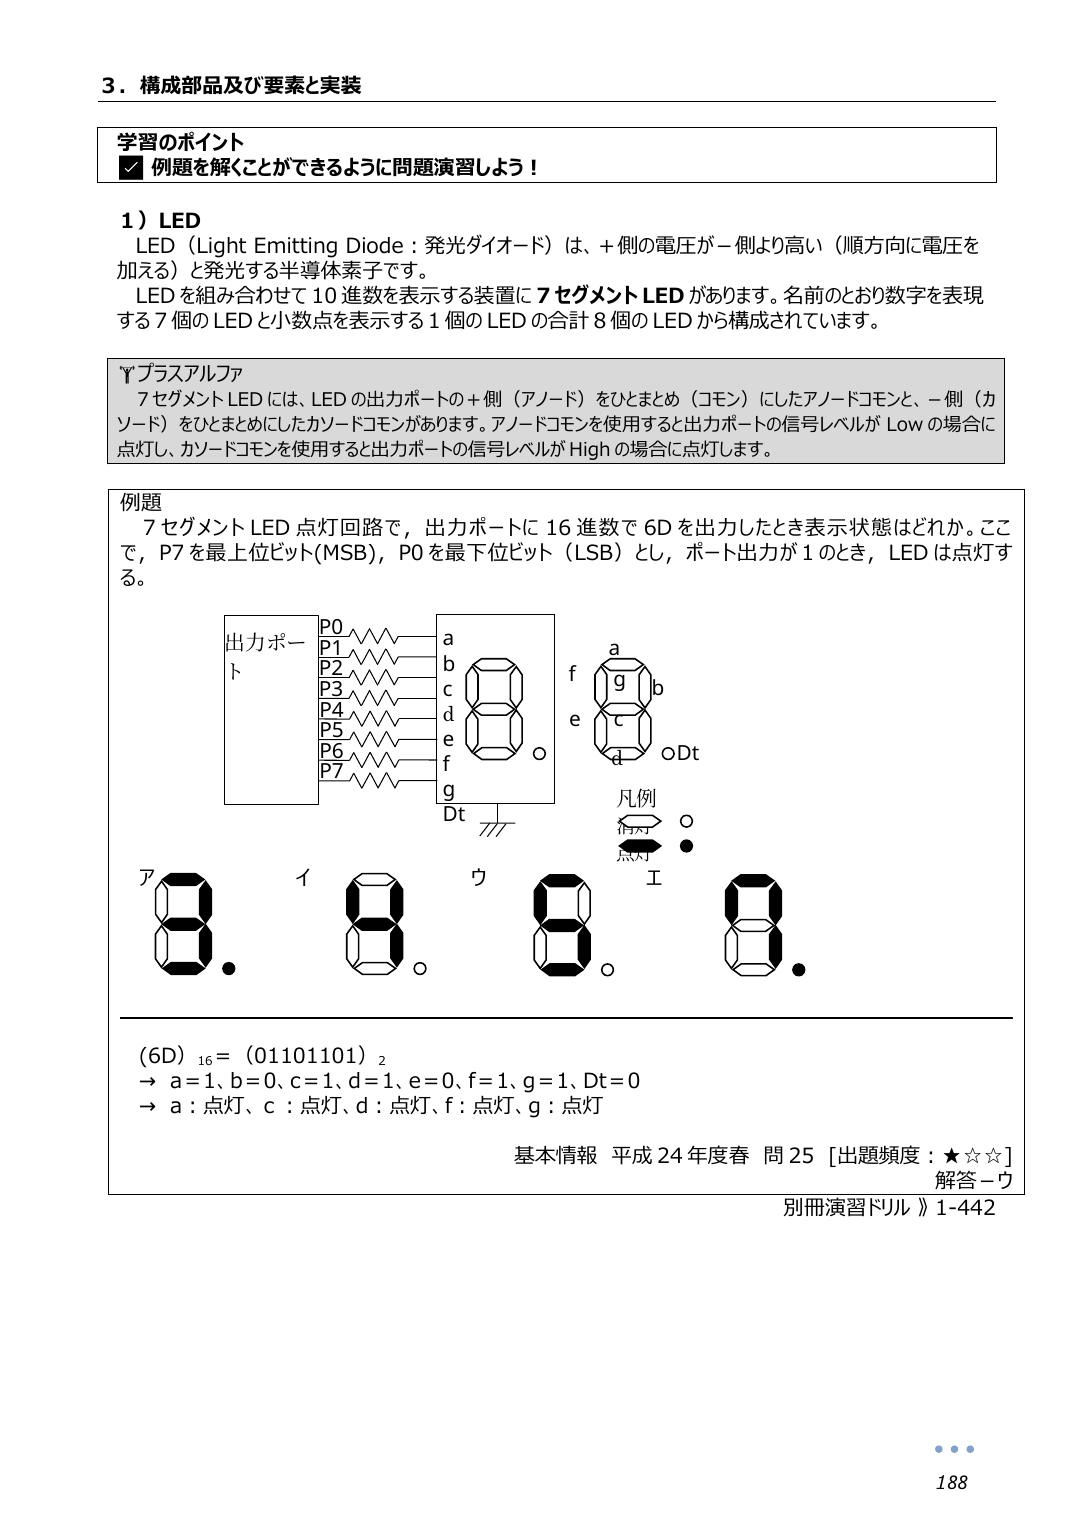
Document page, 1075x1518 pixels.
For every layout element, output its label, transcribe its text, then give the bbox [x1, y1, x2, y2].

text 学習のポイント [98, 128, 996, 152]
text ✅ 例題を解くことができるように問題演習しよう！ [98, 152, 996, 182]
subtitle １）LED [98, 208, 996, 233]
text ７セグメントLEDには、LEDの出力ポートの＋側（アノード）をひとまとめ（コモン）にしたアノードコモンと、－側（カソード）をひとまとめにしたカソードコモンがあります。アノードコモンを使用すると出力ポートの信号レベルがLowの場合に点灯し、カソードコモンを使用すると出力ポートの信号レベルがHighの場合に点灯します。 [108, 383, 1004, 463]
subtitle ３．構成部品及び要素と実装 [98, 74, 996, 101]
text 別冊演習ドリル 》 1-442 [79, 1195, 996, 1220]
text LED（Light Emitting Diode：発光ダイオード）は、＋側の電圧が－側より高い（順方向に電圧を加える）と発光する半導体素子です。 [117, 233, 996, 283]
text LEDを組み合わせて10進数を表示する装置に7セグメントLEDがあります。名前のとおり数字を表現する７個のLEDと小数点を表示する１個のLEDの合計８個のLEDから構成されています。 [117, 283, 996, 333]
table_header 例題 ７セグメントLED点灯回路で，出力ポートに16進数で6Dを出力したとき表示状態はどれか。ここで，P7を最上位ビット(MSB)，P0を最下位ビット（LSB）とし，ポート出力が１のとき，LEDは点灯する。 ア イ ウ エ (6D）16＝（01101101）2 → a＝1、b＝0、c＝1、d＝1、e＝0、f＝1、g＝1、Dt＝0 → a：点灯、ｃ：点灯、d：点灯、f：点灯、g：点灯 基本情報 平成24年度春 問25 [出題頻度：★☆☆] 解答－ウ [109, 490, 1024, 1194]
text プラスアルファ [108, 359, 1004, 383]
